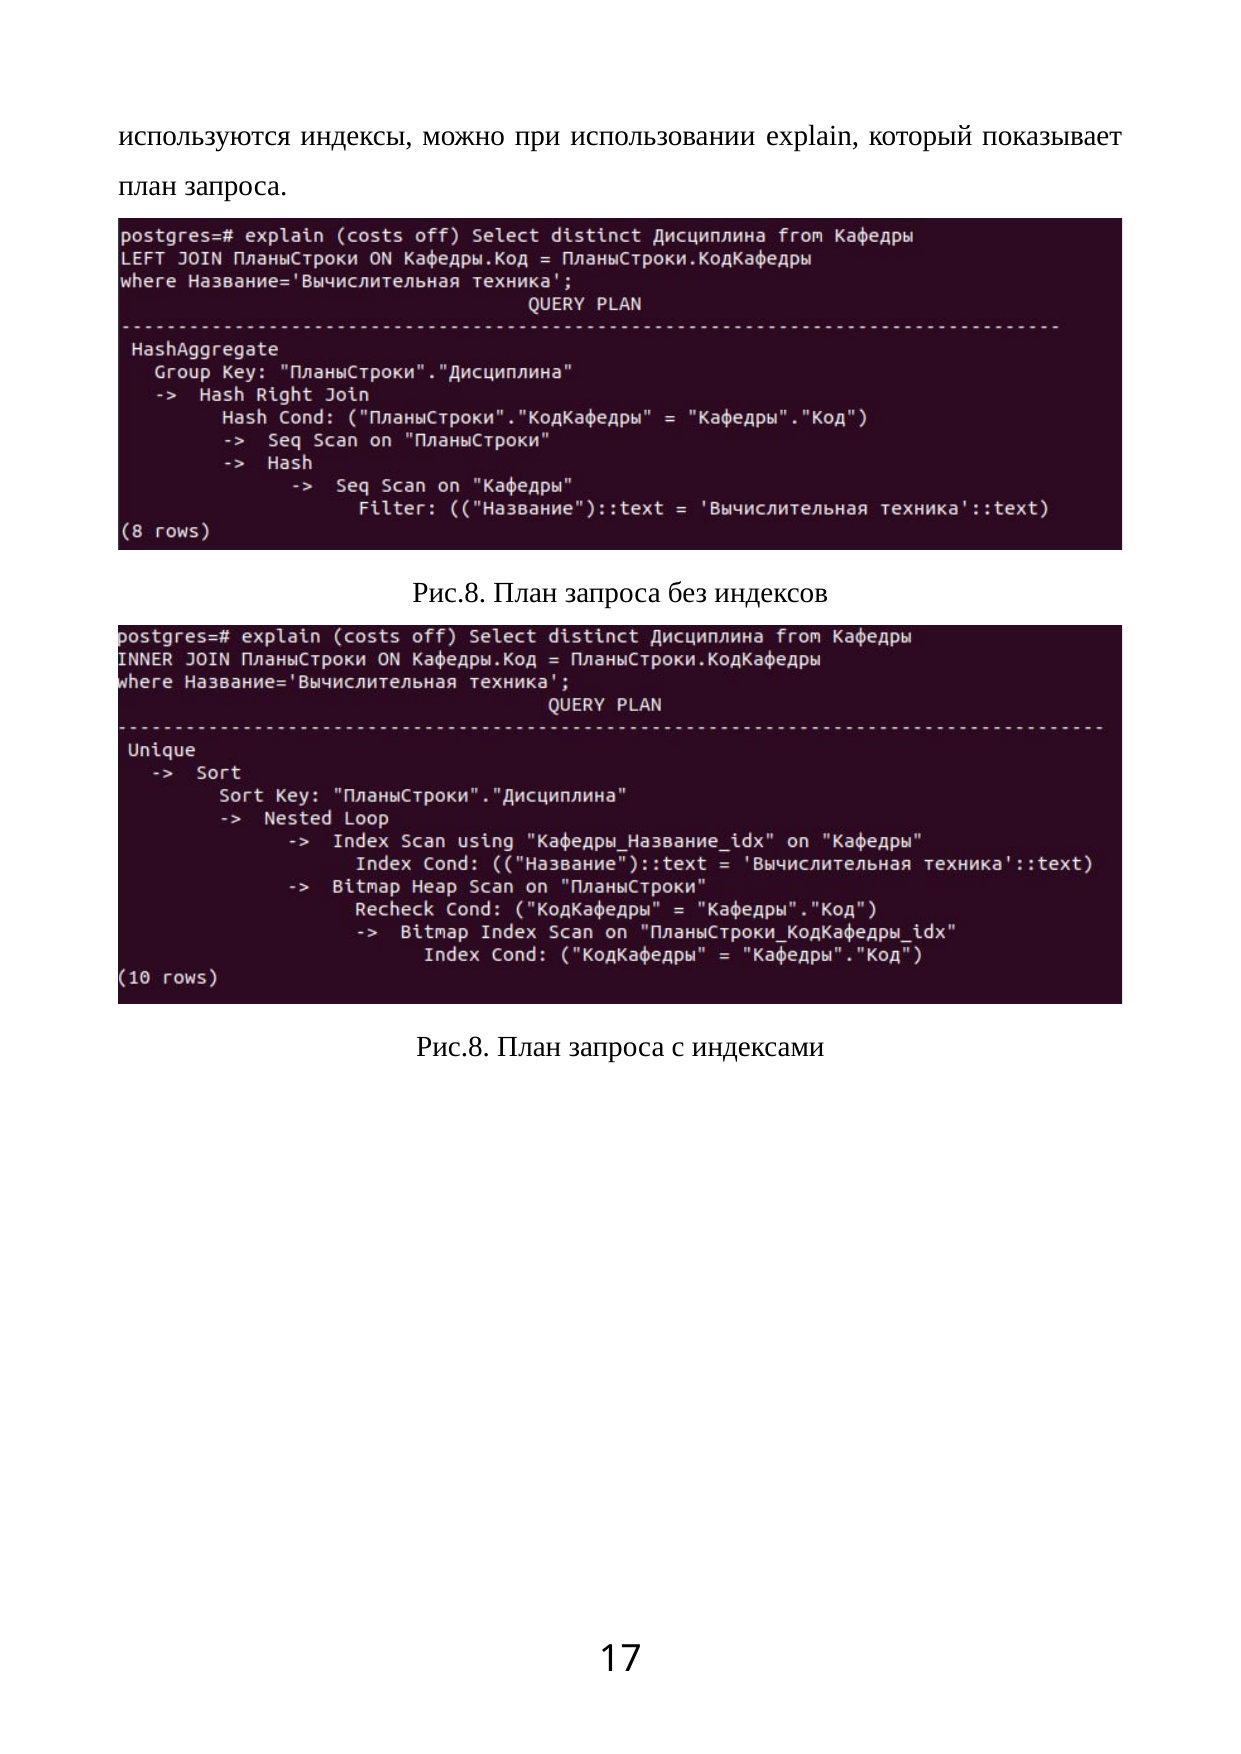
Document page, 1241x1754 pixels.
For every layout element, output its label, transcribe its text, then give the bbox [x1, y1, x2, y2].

text Рис.8. План запроса без индексов [118, 575, 1122, 609]
picture [118, 625, 1123, 1004]
text Рис.8. План запроса с индексами [118, 1029, 1122, 1063]
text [118, 118, 1122, 202]
picture [118, 218, 1123, 550]
